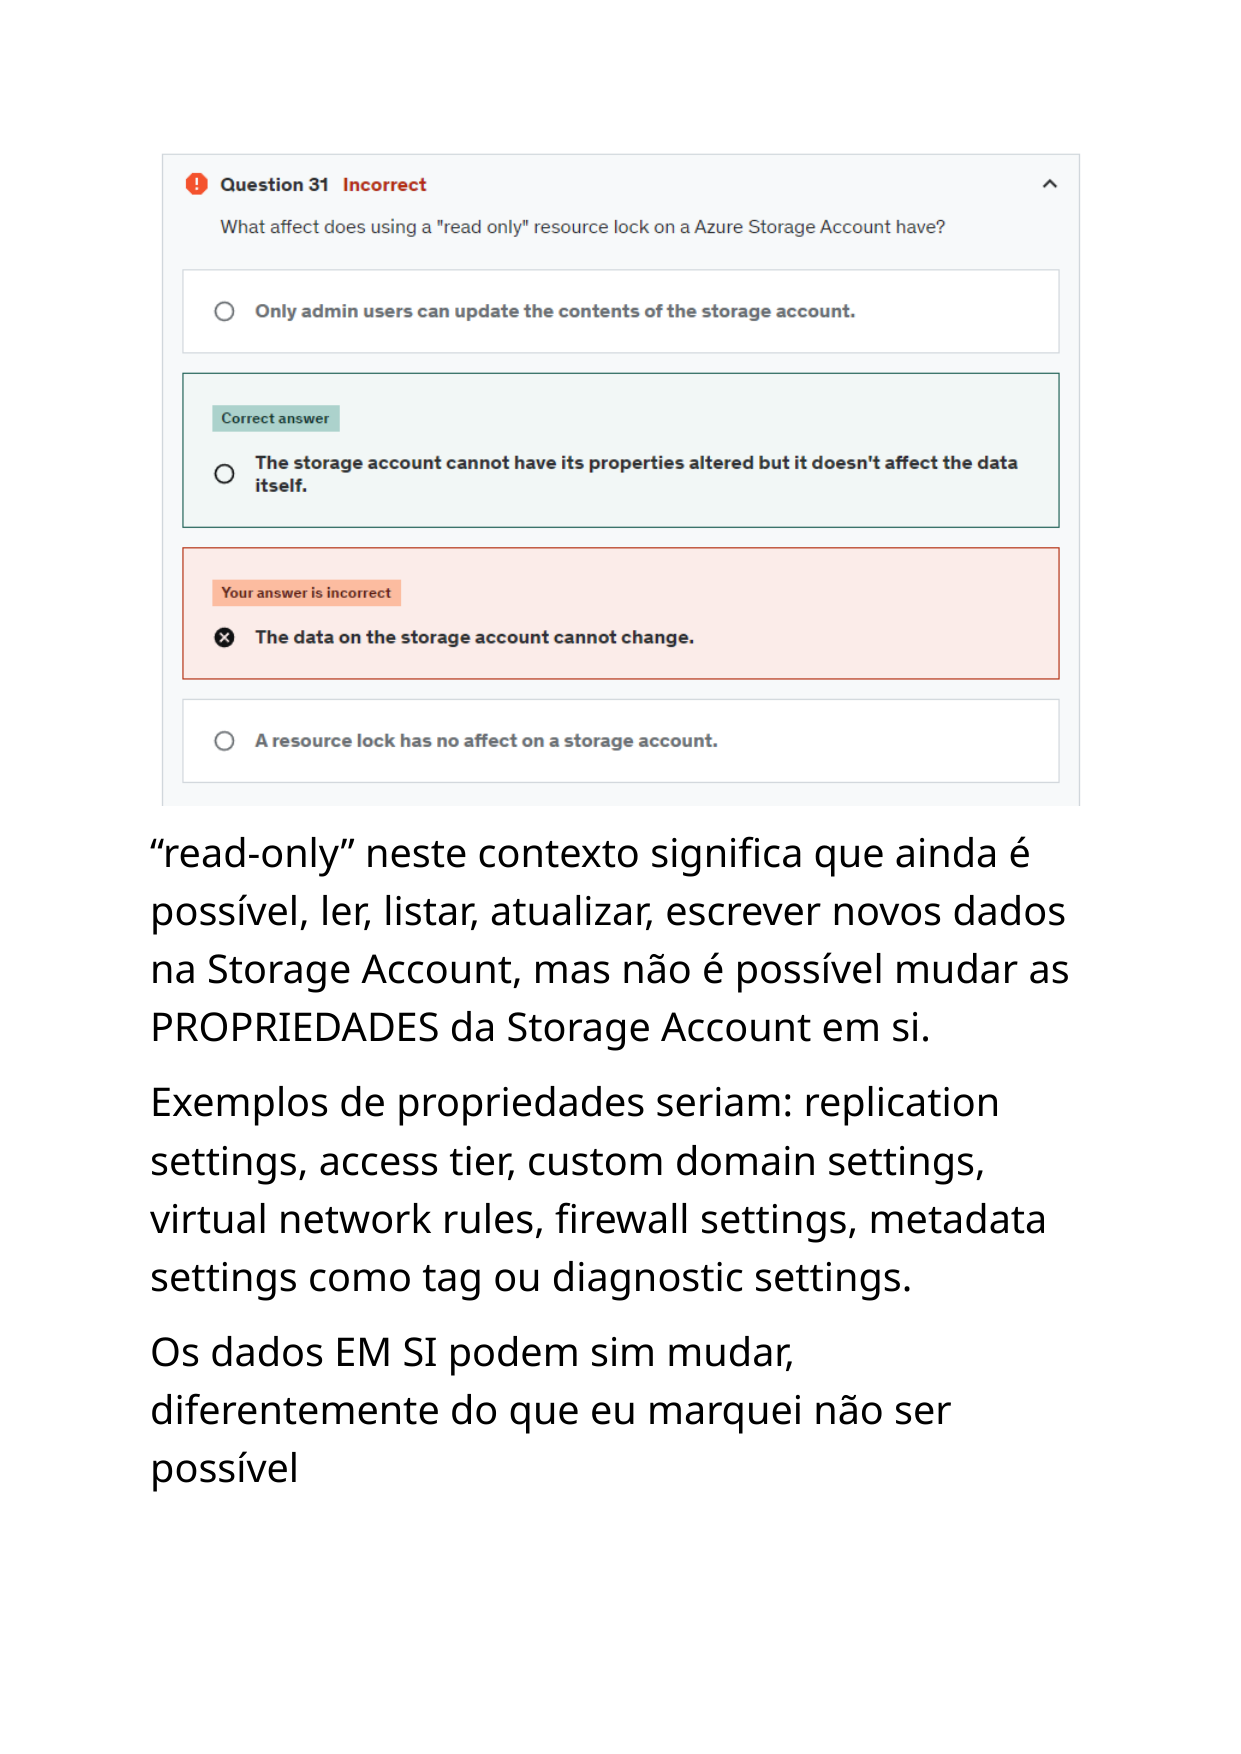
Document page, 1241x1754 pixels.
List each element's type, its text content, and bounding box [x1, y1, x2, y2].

text Os dados EM SI podem sim mudar, diferentemente do que eu marquei não ser possível [150, 1324, 1090, 1494]
picture [150, 150, 1091, 806]
text “read-only” neste contexto significa que ainda é possível, ler, listar, atualizar, escrever novos dados na Storage Account, mas não é possível mudar as PROPRIEDADES da Storage Account em si. [150, 825, 1090, 1053]
text Exemplos de propriedades seriam: replication settings, access tier, custom domain settings, virtual network rules, firewall settings, metadata settings como tag ou diagnostic settings. [150, 1074, 1090, 1303]
